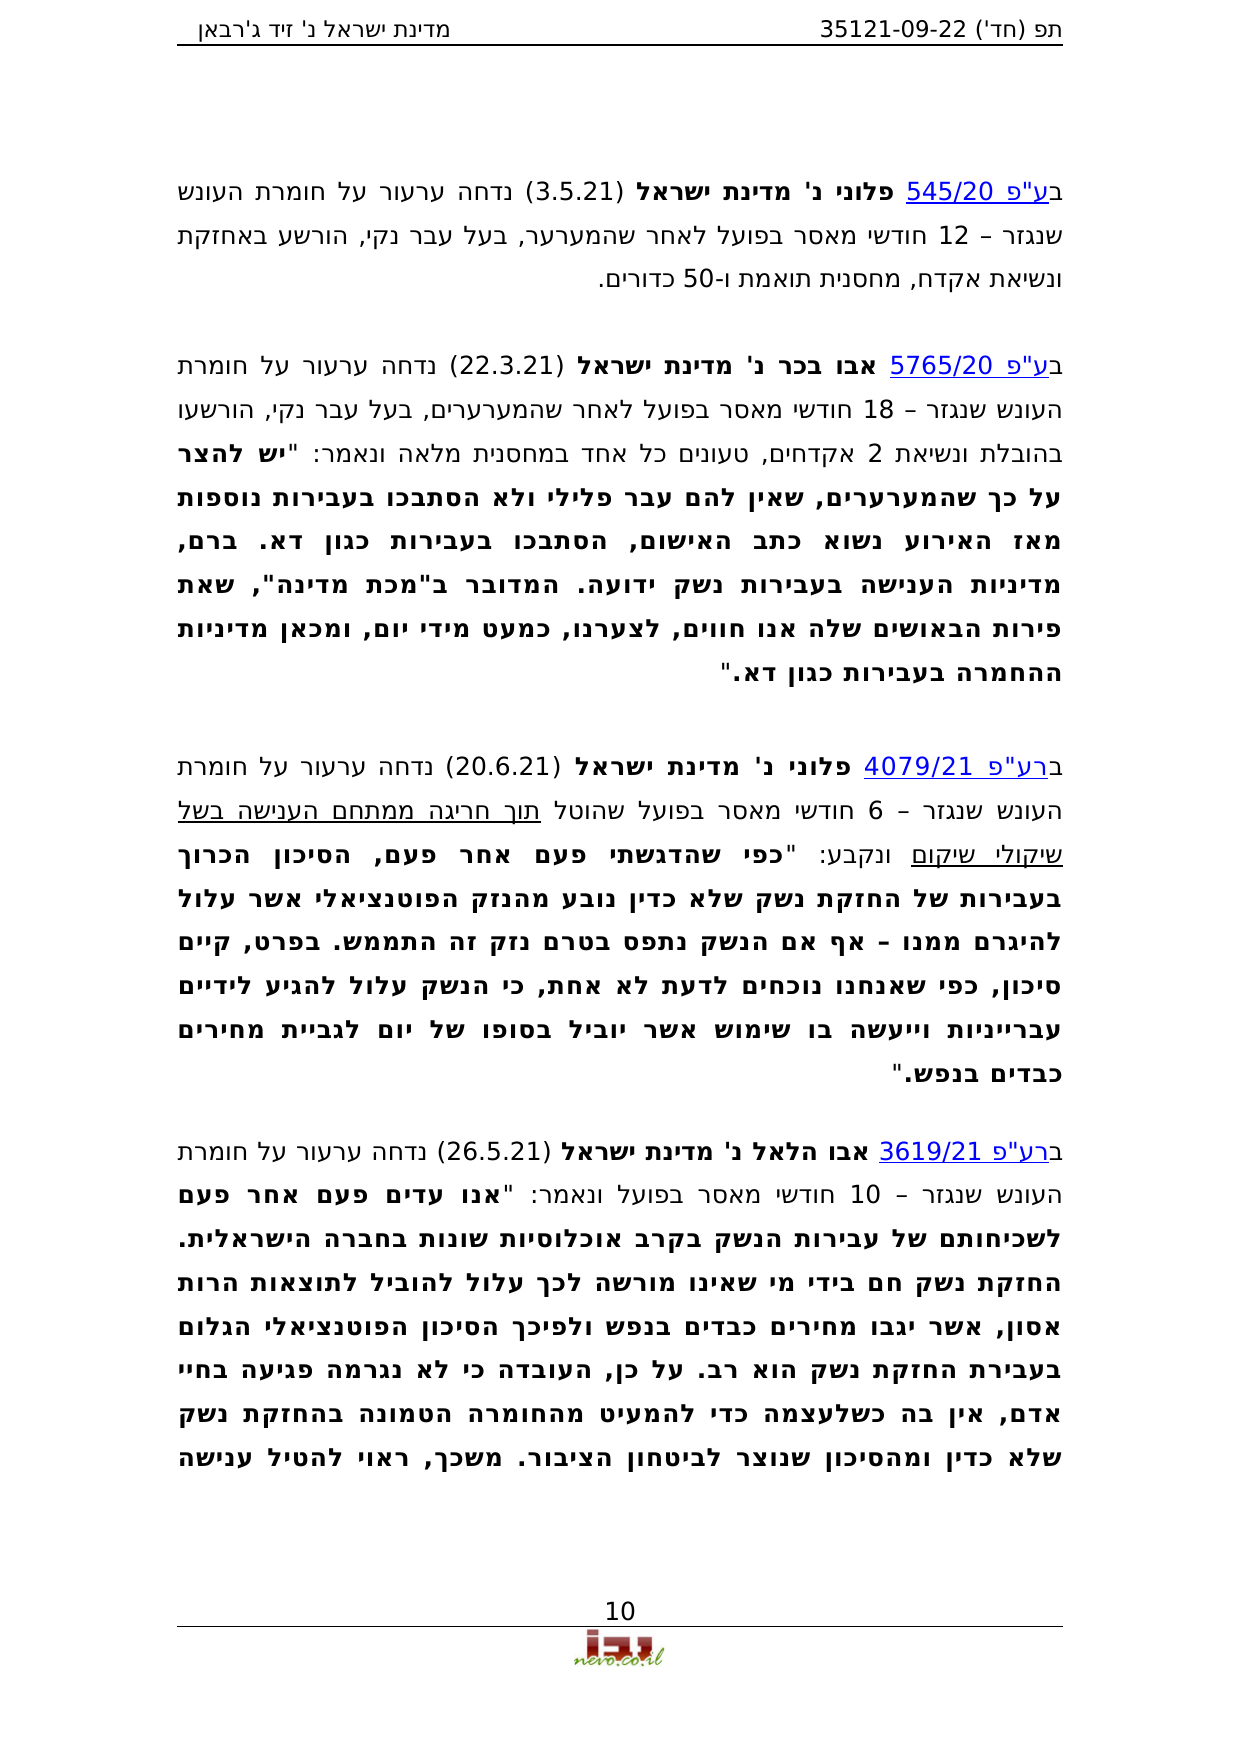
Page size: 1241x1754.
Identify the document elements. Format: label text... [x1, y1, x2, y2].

text בע"פ 5765/20 אבו בכר נ' מדינת ישראל (22.3.21) נדחה ערעור על חומרת העונש שנגזר – 18 חודשי מאסר בפועל לאחר שהמערערים, בעל עבר נקי, הורשעו בהובלת ונשיאת 2 אקדחים, טעונים כל אחד במחסנית מלאה ונאמר: "יש להצר על כך שהמערערים, שאין להם עבר פלילי ולא הסתבכו בעבירות נוספות מאז האירוע נשוא כתב האישום, הסתבכו בעבירות כגון דא. ברם, מדיניות הענישה בעבירות נשק ידועה. המדובר ב"מכת מדינה", שאת פירות הבאושים שלה אנו חווים, לצערנו, כמעט מידי יום, ומכאן מדיניות ההחמרה בעבירות כגון דא." [177, 352, 1063, 687]
picture [574, 1629, 666, 1667]
text בע"פ 545/20 פלוני נ' מדינת ישראל (3.5.21) נדחה ערעור על חומרת העונש שנגזר – 12 חודשי מאסר בפועל לאחר שהמערער, בעל עבר נקי, הורשע באחזקת ונשיאת אקדח, מחסנית תואמת ו-50 כדורים. [177, 177, 1063, 294]
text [177, 1137, 1063, 1472]
text ברע"פ 4079/21 פלוני נ' מדינת ישראל (20.6.21) נדחה ערעור על חומרת העונש שנגזר – 6 חודשי מאסר בפועל שהוטל תוך חריגה ממתחם הענישה בשל שיקולי שיקום ונקבע: "כפי שהדגשתי פעם אחר פעם, הסיכון הכרוך בעבירות של החזקת נשק שלא כדין נובע מהנזק הפוטנציאלי אשר עלול להיגרם ממנו – אף אם הנשק נתפס בטרם נזק זה התממש. בפרט, קיים סיכון, כפי שאנחנו נוכחים לדעת לא אחת, כי הנשק עלול להגיע לידיים עברייניות וייעשה בו שימוש אשר יוביל בסופו של יום לגביית מחירים כבדים בנפש." [177, 753, 1063, 1088]
